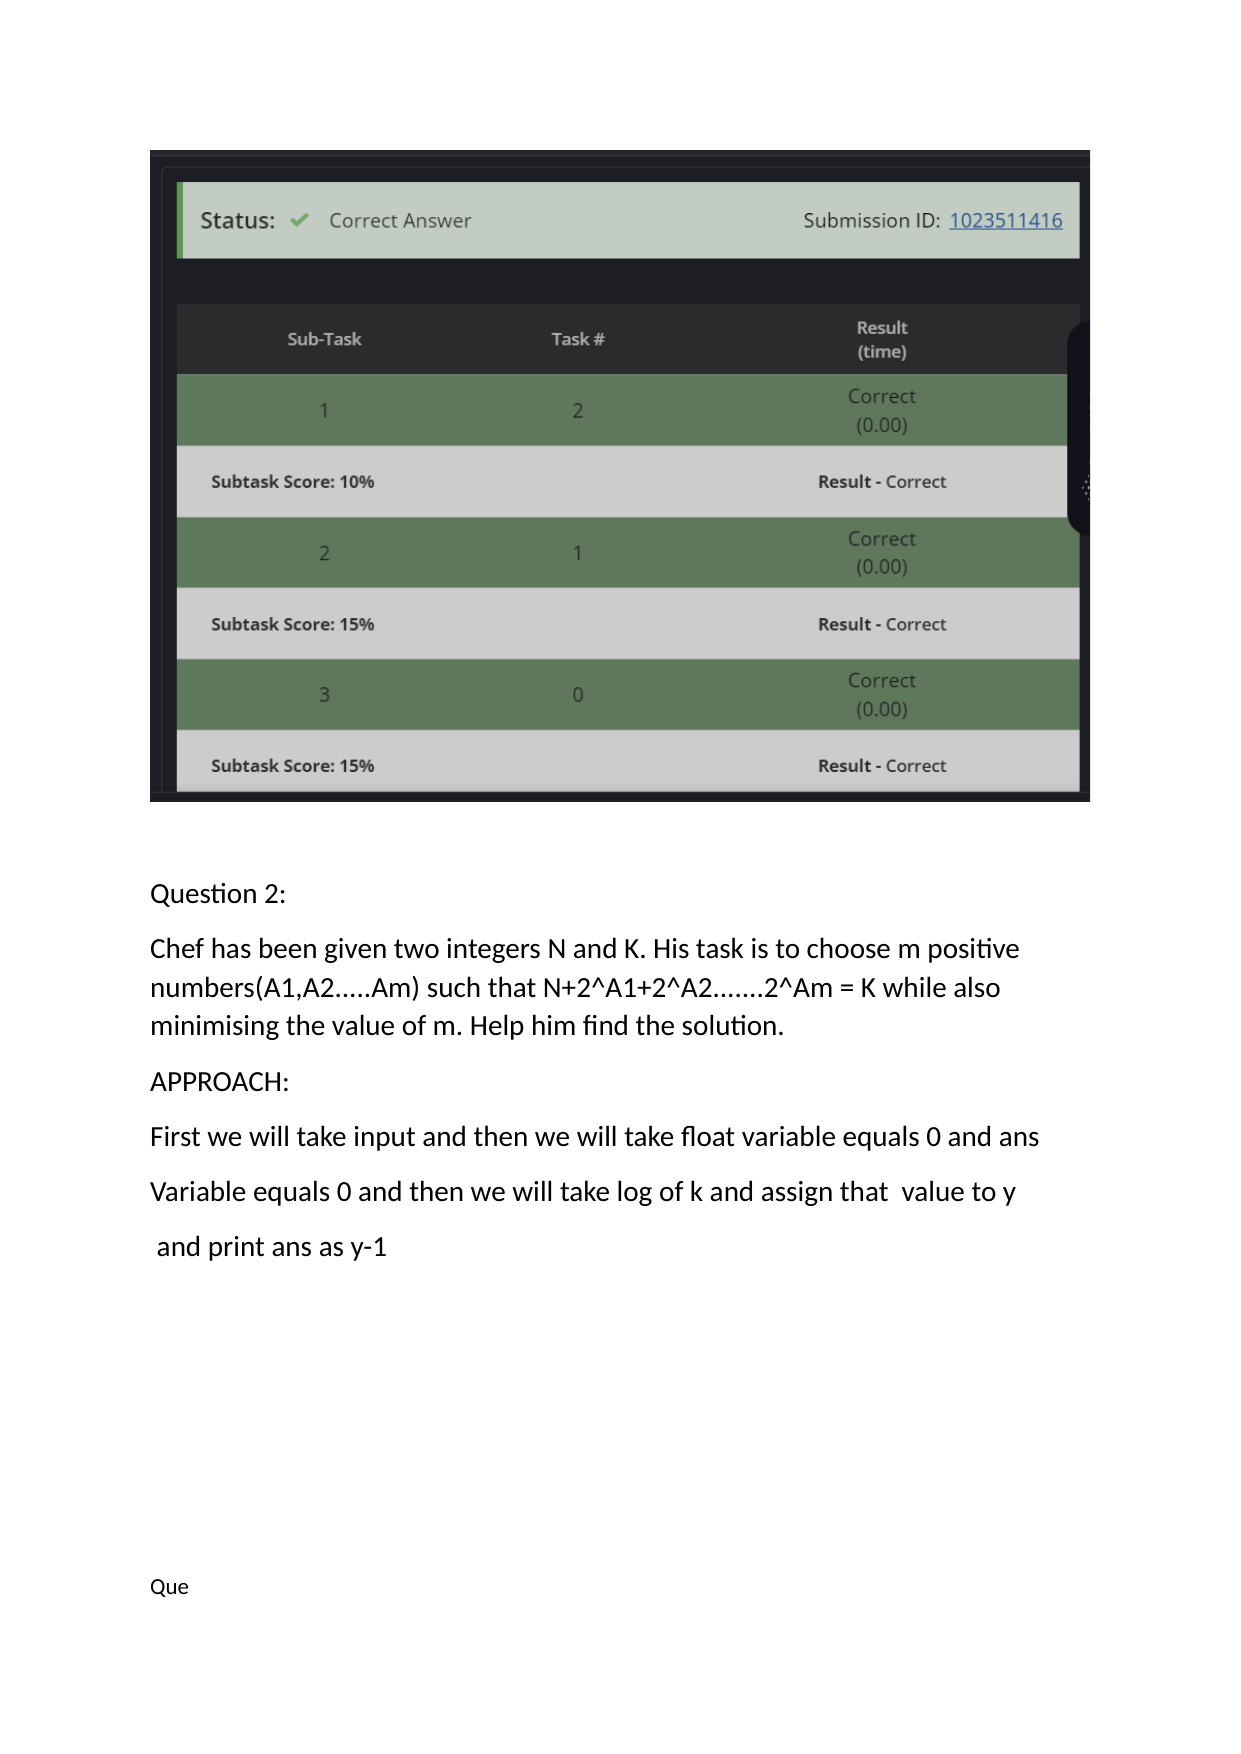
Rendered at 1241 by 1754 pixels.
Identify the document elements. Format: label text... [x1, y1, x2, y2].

text APPROACH: [150, 1063, 1090, 1098]
text Que [150, 1572, 1090, 1601]
picture [150, 150, 1091, 802]
text First we will take input and then we will take float variable equals 0 and ans [150, 1118, 1090, 1153]
text and print ans as y-1 [150, 1228, 1090, 1263]
text Question 2: [150, 876, 1090, 911]
text Chef has been given two integers N and K. His task is to choose m positive numbers(A1,A2.....Am) such that N+2^A1+2^A2.......2^Am = K while also minimising the value of m. Help him find the solution. [150, 931, 1090, 1043]
text Variable equals 0 and then we will take log of k and assign that value to y [150, 1173, 1090, 1208]
